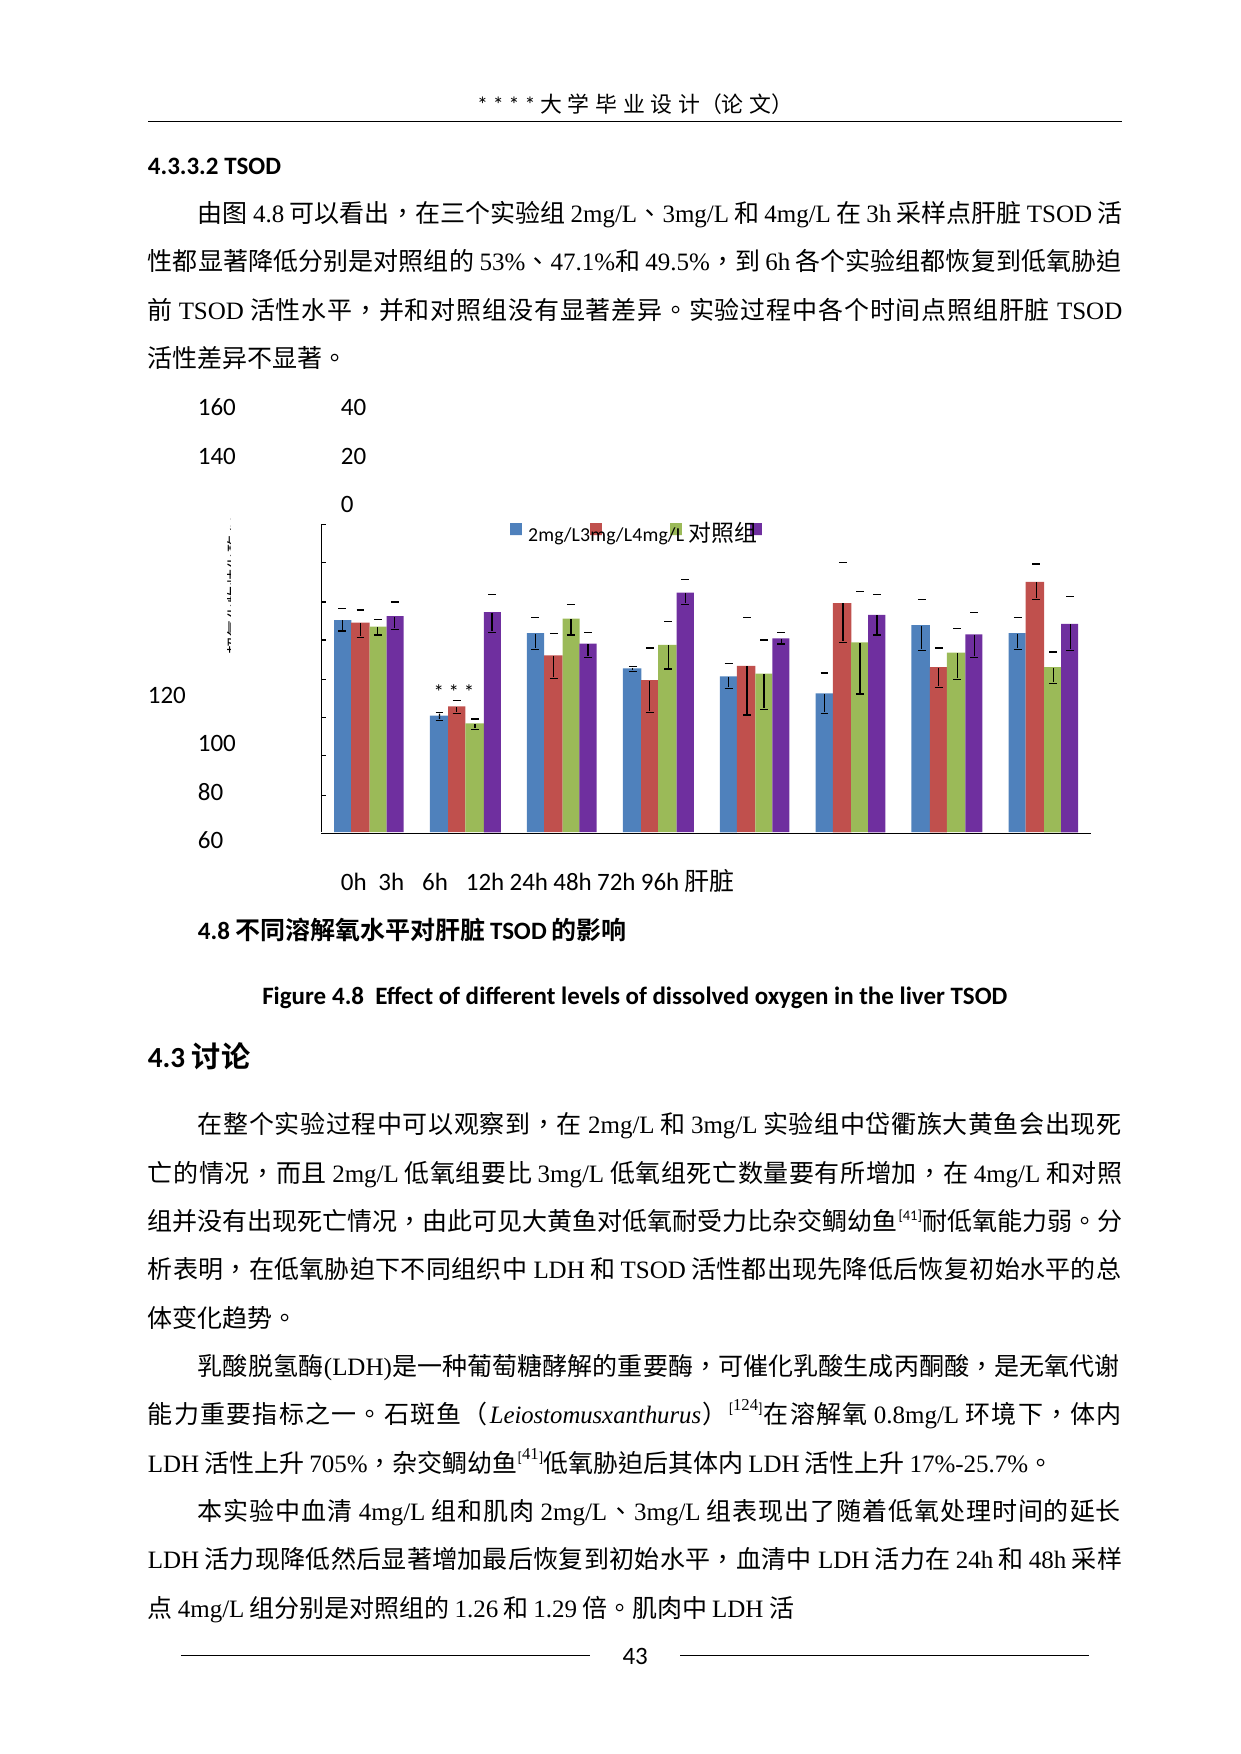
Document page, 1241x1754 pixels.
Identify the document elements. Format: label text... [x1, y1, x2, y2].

text 20 [291, 422, 1122, 470]
text 80 [148, 758, 286, 806]
text 4.8不同溶解氧水平对肝脏TSOD的影响 [148, 897, 1122, 945]
text 40 [291, 374, 1122, 422]
text 本实验中血清4mg/L组和肌肉2mg/L、3mg/L组表现出了随着低氧处理时间的延长LDH活力现降低然后显著增加最后恢复到初始水平，血清中LDH活力在24h和48h采样点4mg/L组分别是对照组的1.26和1.29倍。肌肉中LDH 活 [148, 1478, 1122, 1623]
text 0 [291, 470, 1122, 519]
subtitle 4.3 讨论 [148, 1036, 1122, 1076]
text 160 [148, 374, 286, 422]
text 在整个实验过程中可以观察到，在2mg/L和3mg/L实验组中岱衢族大黄鱼会出现死亡的情况，而且2mg/L低氧组要比3mg/L低氧组死亡数量要有所增加，在4mg/L和对照组并没有出现死亡情况，由此可见大黄鱼对低氧耐受力比杂交鲷幼鱼[41]耐低氧能力弱。分析表明，在低氧胁迫下不同组织中LDH和TSOD活性都出现先降低后恢复初始水平的总体变化趋势。 [148, 1092, 1122, 1333]
subtitle 4.3.3.2 TSOD [148, 148, 1122, 180]
text 由图4.8可以看出，在三个实验组2mg/L、3mg/L和4mg/L在3h采样点肝脏TSOD活性都显著降低分别是对照组的53%、47.1%和49.5%，到6h各个实验组都恢复到低氧胁迫前TSOD活性水平，并和对照组没有显著差异。实验过程中各个时间点照组肝脏TSOD活性差异不显著。 [148, 180, 1122, 374]
text 0h 3h 6h 12h 24h 48h 72h 96h肝脏 [291, 849, 1122, 897]
text 120 [148, 470, 286, 709]
text 100 [148, 709, 286, 758]
text 乳酸脱氢酶(LDH)是一种葡萄糖酵解的重要酶，可催化乳酸生成丙酮酸，是无氧代谢能力重要指标之一。石斑鱼（Leiostomusxanthurus）[124]在溶解氧0.8mg/L环境下，体内LDH活性上升705%，杂交鲷幼鱼[41]低氧胁迫后其体内LDH活性上升17%-25.7%。 [148, 1333, 1122, 1478]
text 140 [148, 422, 286, 470]
text 60 [148, 806, 286, 854]
text Figure 4.8 Effect of different levels of dissolved oxygen in the liver TSOD [148, 978, 1122, 1011]
